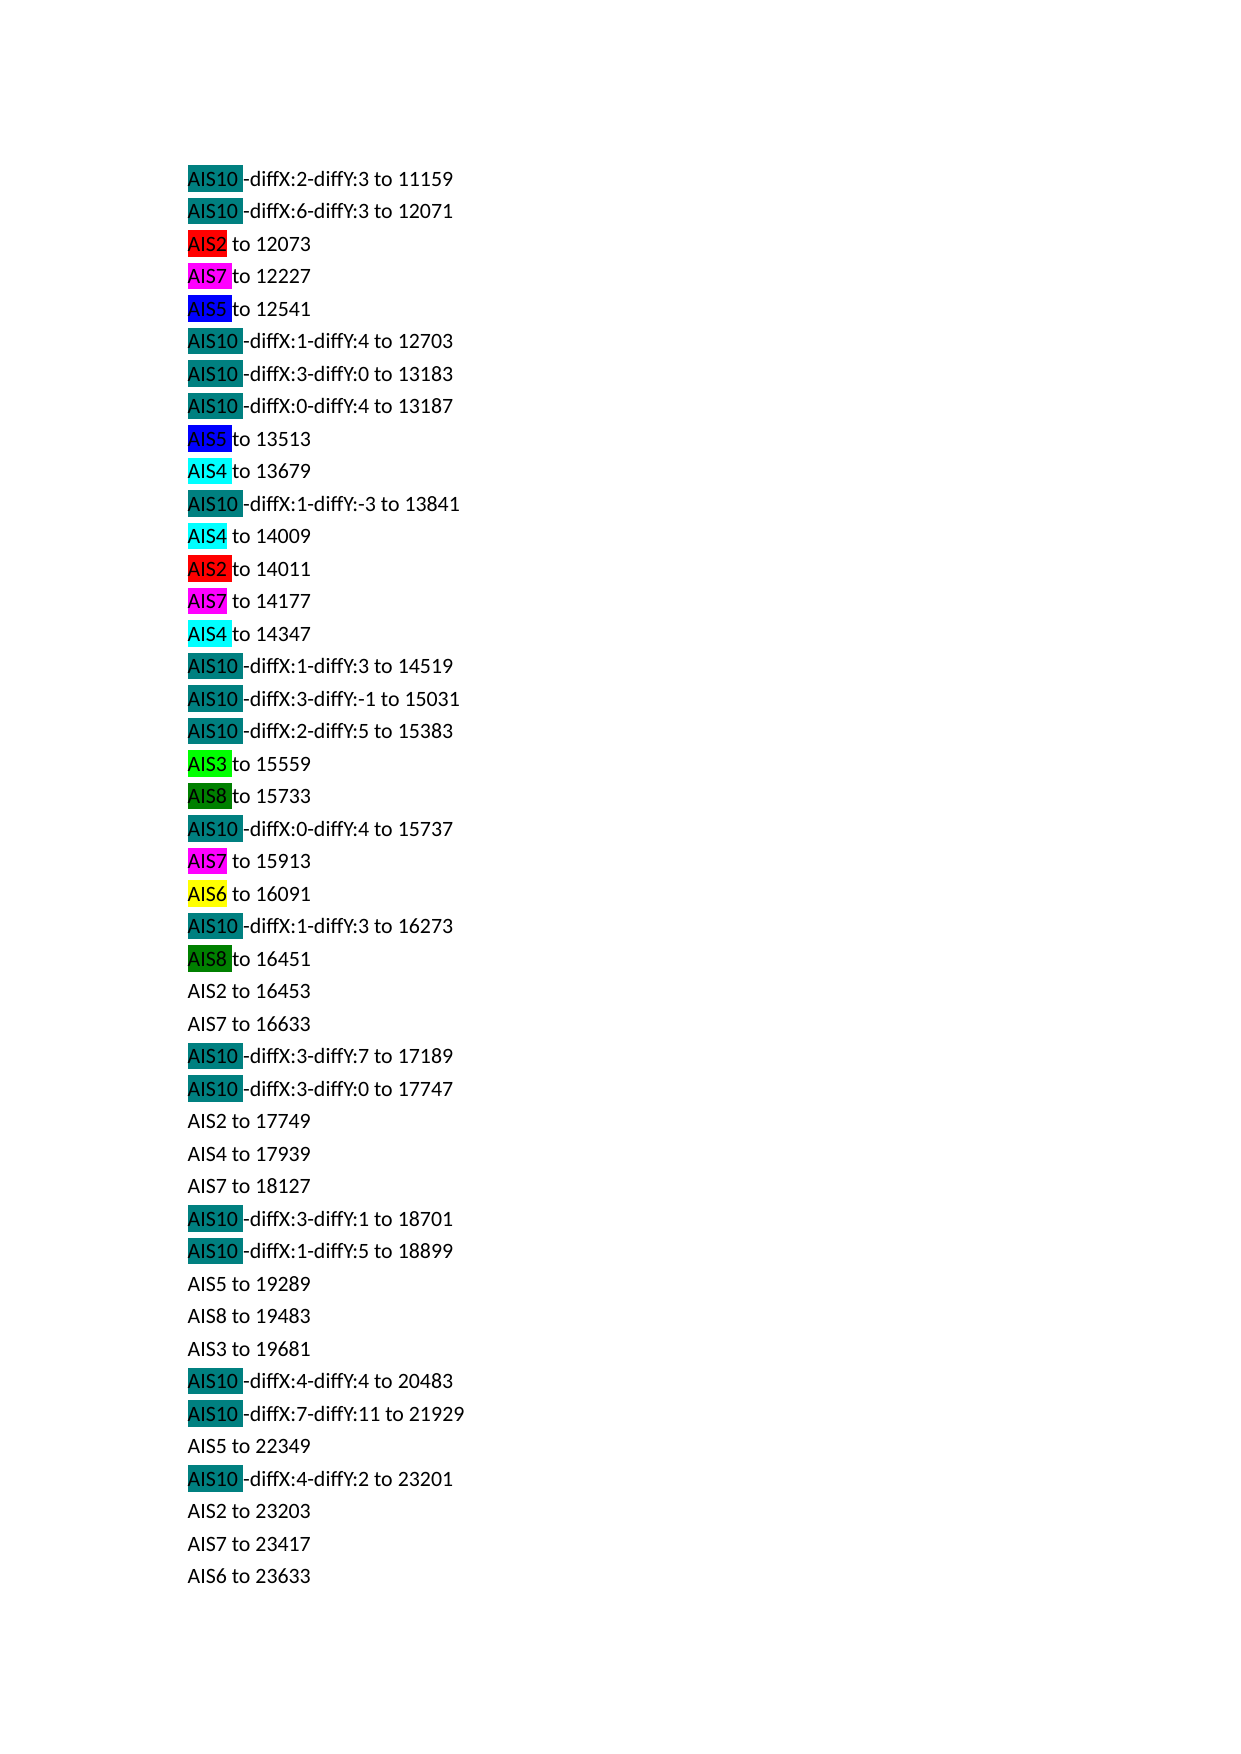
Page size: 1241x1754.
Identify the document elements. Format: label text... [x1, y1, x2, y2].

text AIS8 to 15733 [187, 779, 1053, 812]
text AIS10 -diffX:3-diffY:0 to 13183 [187, 357, 1053, 389]
text AIS6 to 16091 [187, 877, 1053, 909]
text AIS5 to 12541 [187, 292, 1053, 324]
text AIS4 to 13679 [187, 454, 1053, 487]
text AIS10 -diffX:2-diffY:3 to 11159 [187, 162, 1053, 194]
text AIS2 to 17749 [187, 1104, 1053, 1137]
text AIS7 to 14177 [187, 584, 1053, 617]
text AIS5 to 19289 [187, 1267, 1053, 1299]
text AIS10 -diffX:1-diffY:5 to 18899 [187, 1234, 1053, 1267]
text AIS10 -diffX:4-diffY:2 to 23201 [187, 1462, 1053, 1494]
text AIS10 -diffX:4-diffY:4 to 20483 [187, 1364, 1053, 1397]
text AIS10 -diffX:3-diffY:7 to 17189 [187, 1039, 1053, 1072]
text AIS10 -diffX:1-diffY:-3 to 13841 [187, 487, 1053, 519]
text AIS2 to 23203 [187, 1494, 1053, 1527]
text AIS4 to 14009 [187, 519, 1053, 552]
text AIS7 to 15913 [187, 844, 1053, 877]
text AIS8 to 19483 [187, 1299, 1053, 1332]
text AIS10 -diffX:0-diffY:4 to 15737 [187, 812, 1053, 844]
text AIS3 to 19681 [187, 1332, 1053, 1364]
text AIS3 to 15559 [187, 747, 1053, 779]
text AIS10 -diffX:7-diffY:11 to 21929 [187, 1397, 1053, 1429]
text AIS8 to 16451 [187, 942, 1053, 974]
text AIS4 to 17939 [187, 1137, 1053, 1169]
text AIS10 -diffX:2-diffY:5 to 15383 [187, 714, 1053, 747]
text AIS10 -diffX:3-diffY:-1 to 15031 [187, 682, 1053, 714]
text AIS7 to 18127 [187, 1169, 1053, 1202]
text AIS10 -diffX:6-diffY:3 to 12071 [187, 194, 1053, 227]
text AIS7 to 12227 [187, 259, 1053, 292]
text AIS10 -diffX:3-diffY:0 to 17747 [187, 1072, 1053, 1104]
text AIS2 to 12073 [187, 227, 1053, 259]
text AIS5 to 22349 [187, 1429, 1053, 1462]
text AIS10 -diffX:1-diffY:3 to 16273 [187, 909, 1053, 942]
text AIS5 to 13513 [187, 422, 1053, 454]
text AIS6 to 23633 [187, 1559, 1053, 1592]
text AIS2 to 14011 [187, 552, 1053, 584]
text AIS10 -diffX:1-diffY:4 to 12703 [187, 324, 1053, 357]
text AIS2 to 16453 [187, 974, 1053, 1007]
text AIS7 to 16633 [187, 1007, 1053, 1039]
text AIS10 -diffX:1-diffY:3 to 14519 [187, 649, 1053, 682]
text AIS10 -diffX:3-diffY:1 to 18701 [187, 1202, 1053, 1234]
text AIS10 -diffX:0-diffY:4 to 13187 [187, 389, 1053, 422]
text AIS7 to 23417 [187, 1527, 1053, 1559]
text AIS4 to 14347 [187, 617, 1053, 649]
